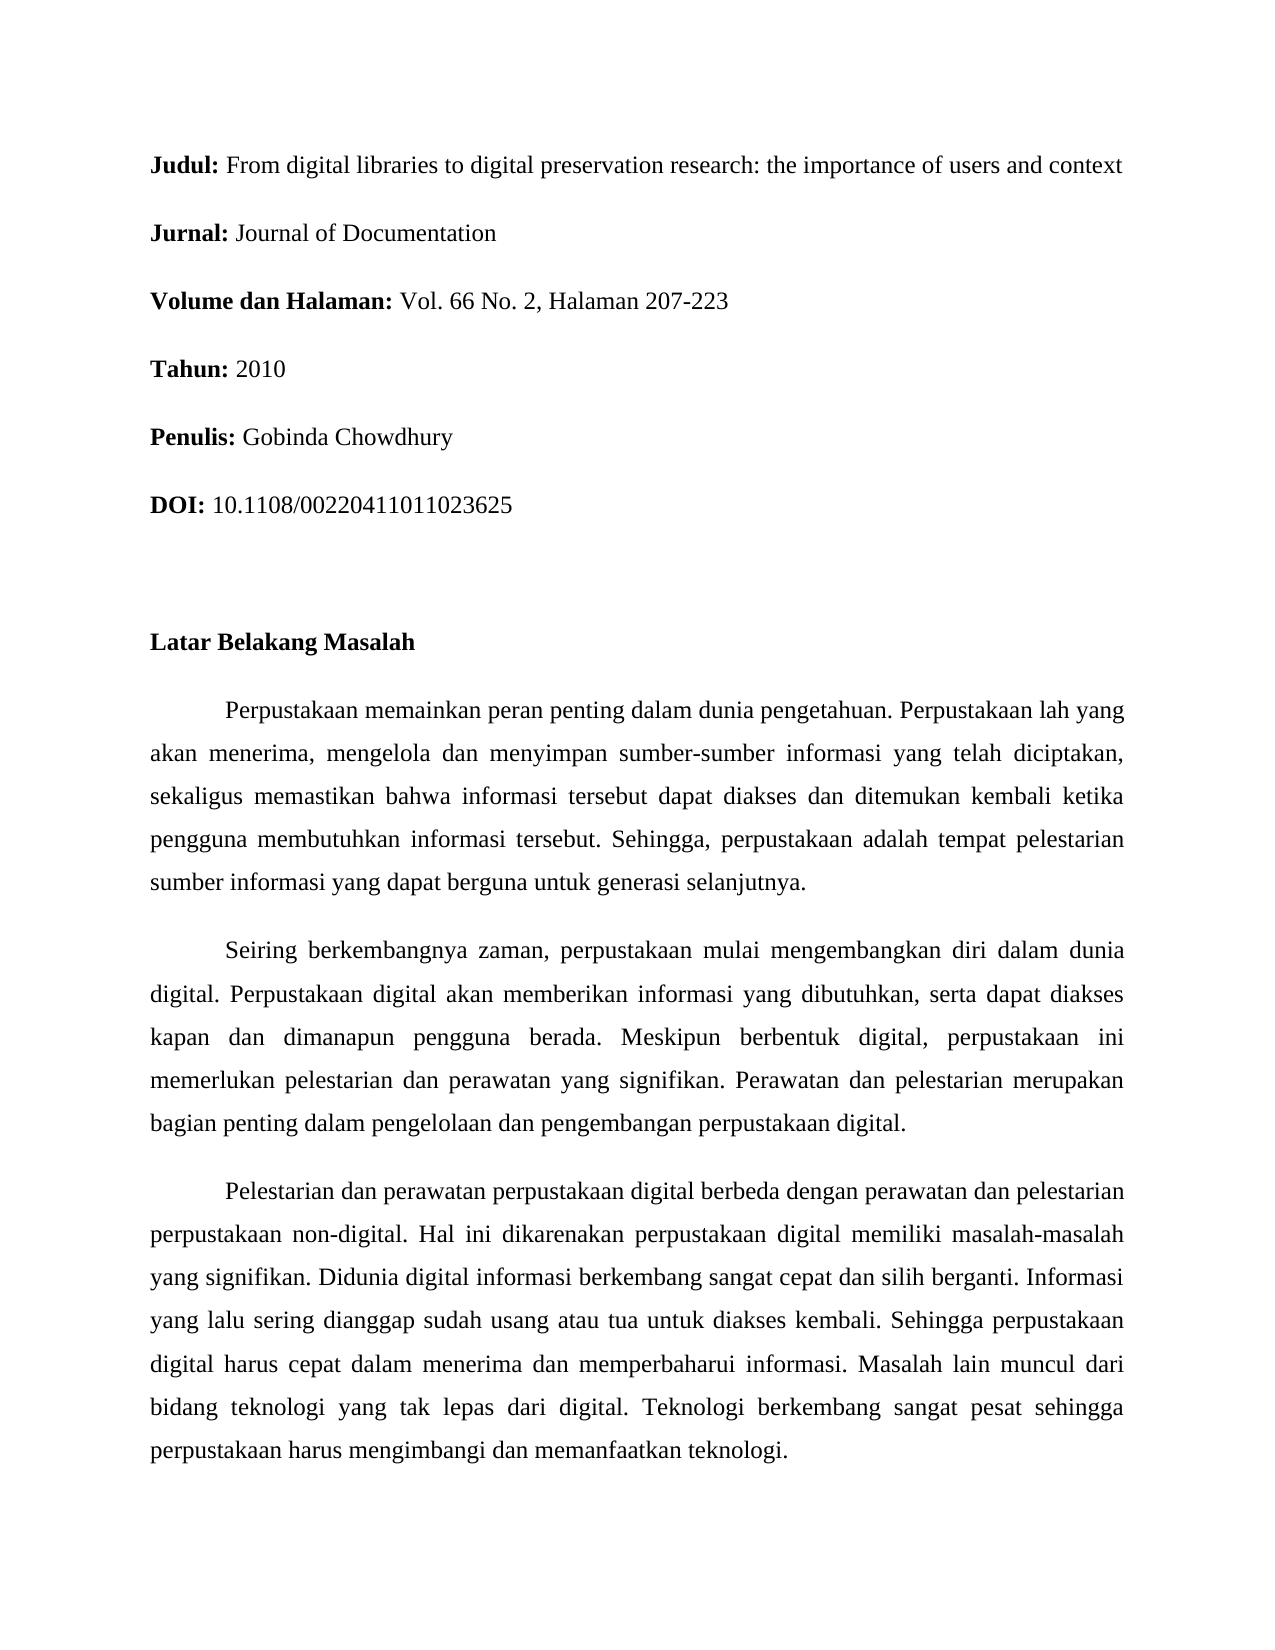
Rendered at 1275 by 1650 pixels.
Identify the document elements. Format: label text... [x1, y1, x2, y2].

text Seiring berkembangnya zaman, perpustakaan mulai mengembangkan diri dalam dunia digital. Perpustakaan digital akan memberikan informasi yang dibutuhkan, serta dapat diakses kapan dan dimanapun pengguna berada. Meskipun berbentuk digital, perpustakaan ini memerlukan pelestarian dan perawatan yang signifikan. Perawatan dan pelestarian merupakan bagian penting dalam pengelolaan dan pengembangan perpustakaan digital. [150, 936, 1125, 1137]
text Latar Belakang Masalah [150, 627, 1125, 656]
text DOI: 10.1108/00220411011023625 [150, 491, 1125, 519]
text Penulis: Gobinda Chowdhury [150, 422, 1125, 451]
text Volume dan Halaman: Vol. 66 No. 2, Halaman 207-223 [150, 286, 1125, 315]
text Tahun: 2010 [150, 354, 1125, 383]
text Judul: From digital libraries to digital preservation research: the importance of users and context [150, 150, 1125, 179]
text Pelestarian dan perawatan perpustakaan digital berbeda dengan perawatan dan pelestarian perpustakaan non-digital. Hal ini dikarenakan perpustakaan digital memiliki masalah-masalah yang signifikan. Didunia digital informasi berkembang sangat cepat dan silih berganti. Informasi yang lalu sering dianggap sudah usang atau tua untuk diakses kembali. Sehingga perpustakaan digital harus cepat dalam menerima dan memperbaharui informasi. Masalah lain muncul dari bidang teknologi yang tak lepas dari digital. Teknologi berkembang sangat pesat sehingga perpustakaan harus mengimbangi dan memanfaatkan teknologi. [150, 1176, 1125, 1464]
text Jurnal: Journal of Documentation [150, 218, 1125, 247]
text Perpustakaan memainkan peran penting dalam dunia pengetahuan. Perpustakaan lah yang akan menerima, mengelola dan menyimpan sumber-sumber informasi yang telah diciptakan, sekaligus memastikan bahwa informasi tersebut dapat diakses dan ditemukan kembali ketika pengguna membutuhkan informasi tersebut. Sehingga, perpustakaan adalah tempat pelestarian sumber informasi yang dapat berguna untuk generasi selanjutnya. [150, 695, 1125, 896]
